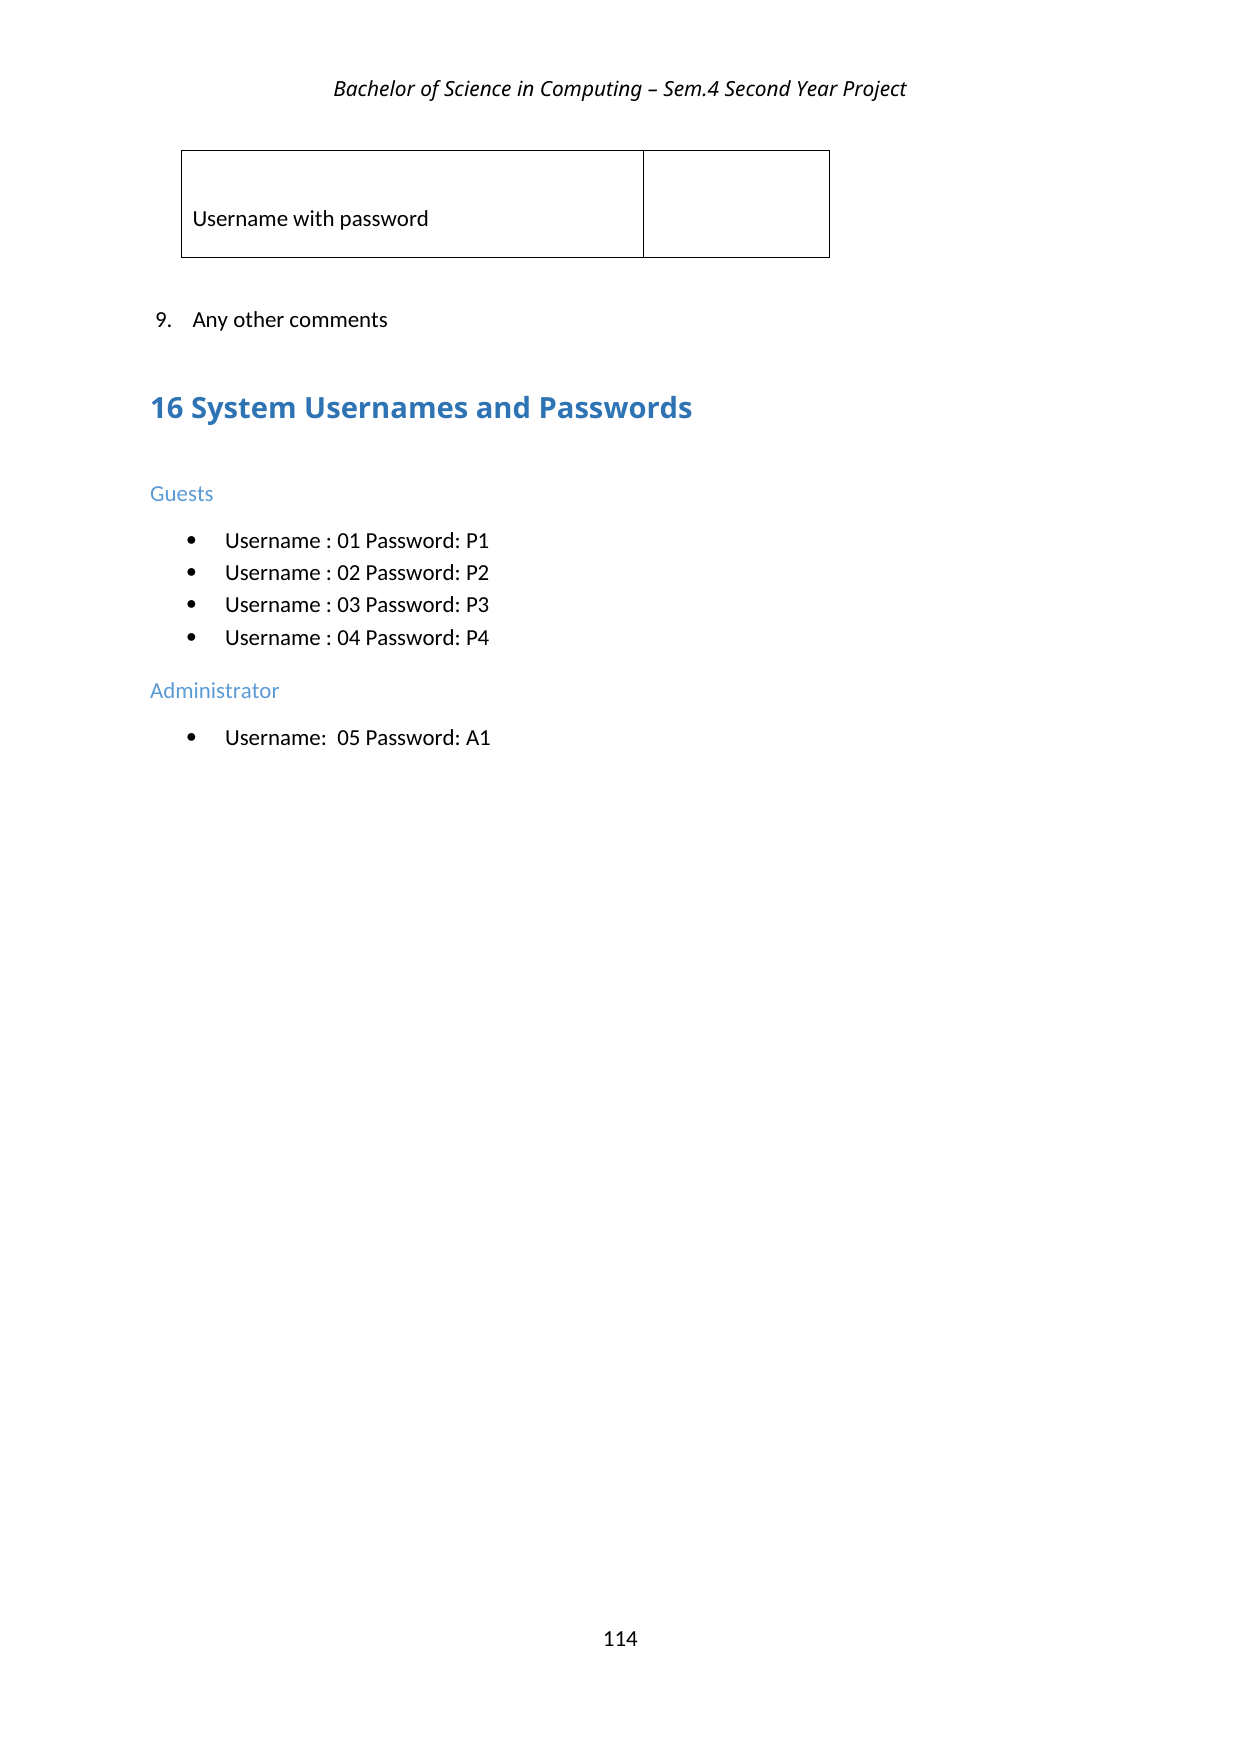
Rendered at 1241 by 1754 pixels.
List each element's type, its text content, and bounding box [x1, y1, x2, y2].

table_cell Username with password [182, 151, 643, 257]
list Username: 05 Password: A1 [187, 723, 1090, 751]
table_cell [644, 151, 829, 257]
text Guests [150, 479, 1090, 507]
list Username : 01 Password: P1 [187, 526, 1090, 554]
list Username : 03 Password: P3 [187, 591, 1090, 619]
text Administrator [150, 676, 1090, 704]
subtitle 16 System Usernames and Passwords [150, 387, 1090, 427]
list Username : 04 Password: P4 [187, 623, 1090, 651]
list Username : 02 Password: P2 [187, 558, 1090, 586]
list Any other comments [155, 305, 1090, 333]
